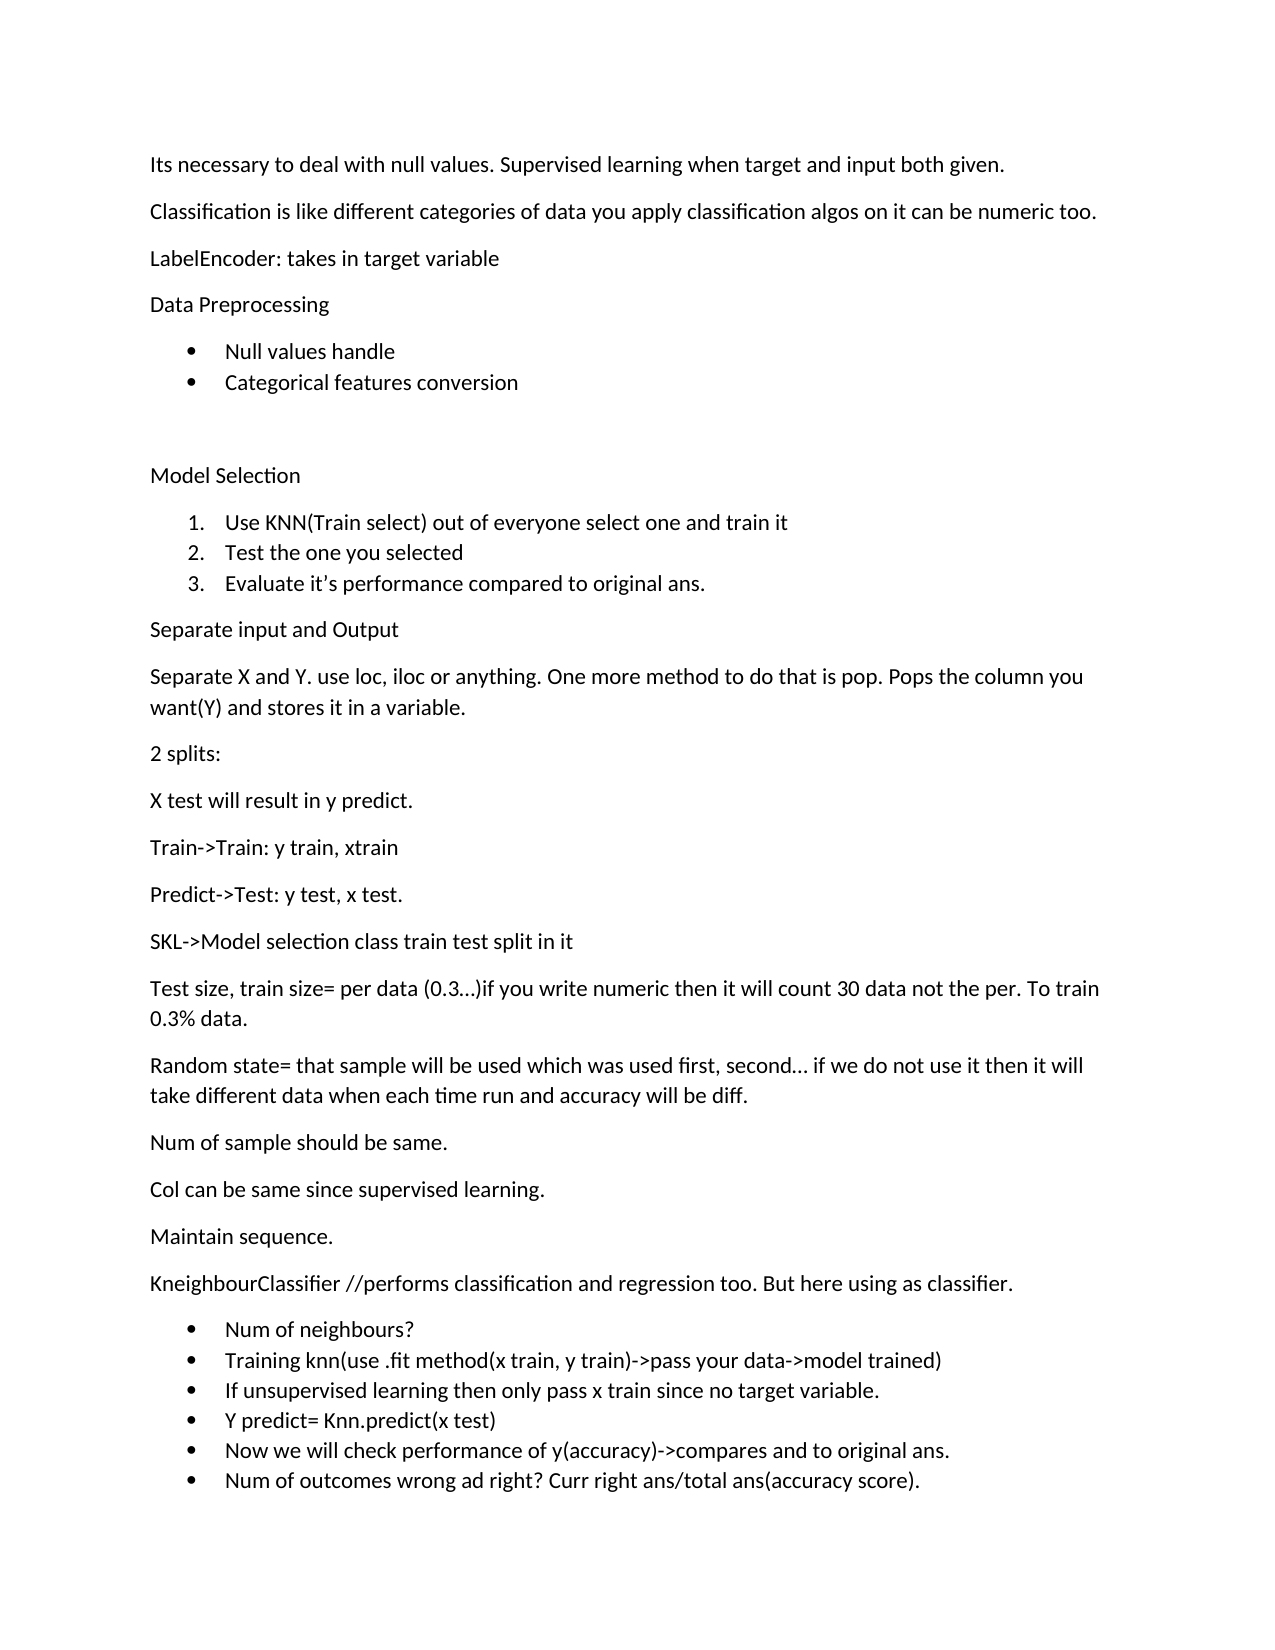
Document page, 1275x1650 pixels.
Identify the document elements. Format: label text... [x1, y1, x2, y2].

text Data Preprocessing [150, 291, 1125, 319]
list If unsupervised learning then only pass x train since no target variable. [187, 1376, 1125, 1404]
text SKL->Model selection class train test split in it [150, 927, 1125, 955]
text Test size, train size= per data (0.3…)if you write numeric then it will count 30 data not the per. To train 0.3% data. [150, 974, 1125, 1032]
list Num of neighbours? [187, 1316, 1125, 1344]
text Separate input and Output [150, 616, 1125, 644]
list Training knn(use .fit method(x train, y train)->pass your data->model trained) [187, 1346, 1125, 1374]
text Train->Train: y train, xtrain [150, 833, 1125, 861]
list Null values handle [187, 337, 1125, 366]
text Random state= that sample will be used which was used first, second… if we do not use it then it will take different data when each time run and accuracy will be diff. [150, 1051, 1125, 1109]
text Separate X and Y. use loc, iloc or anything. One more method to do that is pop. Pops the column you want(Y) and stores it in a variable. [150, 662, 1125, 721]
text Model Selection [150, 461, 1125, 489]
list Y predict= Knn.predict(x test) [187, 1406, 1125, 1434]
text 2 splits: [150, 739, 1125, 768]
text Num of sample should be same. [150, 1128, 1125, 1156]
text Its necessary to deal with null values. Supervised learning when target and input both given. [150, 150, 1125, 178]
text X test will result in y predict. [150, 786, 1125, 814]
list Now we will check performance of y(accuracy)->compares and to original ans. [187, 1436, 1125, 1464]
text LabelEncoder: takes in target variable [150, 244, 1125, 272]
list Use KNN(Train select) out of everyone select one and train it [187, 508, 1125, 536]
text KneighbourClassifier //performs classification and regression too. But here using as classifier. [150, 1269, 1125, 1297]
list Num of outcomes wrong ad right? Curr right ans/total ans(accuracy score). [187, 1467, 1125, 1495]
text Classification is like different categories of data you apply classification algos on it can be numeric too. [150, 197, 1125, 225]
list Categorical features conversion [187, 368, 1125, 396]
list Evaluate it’s performance compared to original ans. [187, 569, 1125, 597]
list Test the one you selected [187, 538, 1125, 567]
text Maintain sequence. [150, 1222, 1125, 1250]
text Predict->Test: y test, x test. [150, 880, 1125, 908]
text Col can be same since supervised learning. [150, 1175, 1125, 1203]
